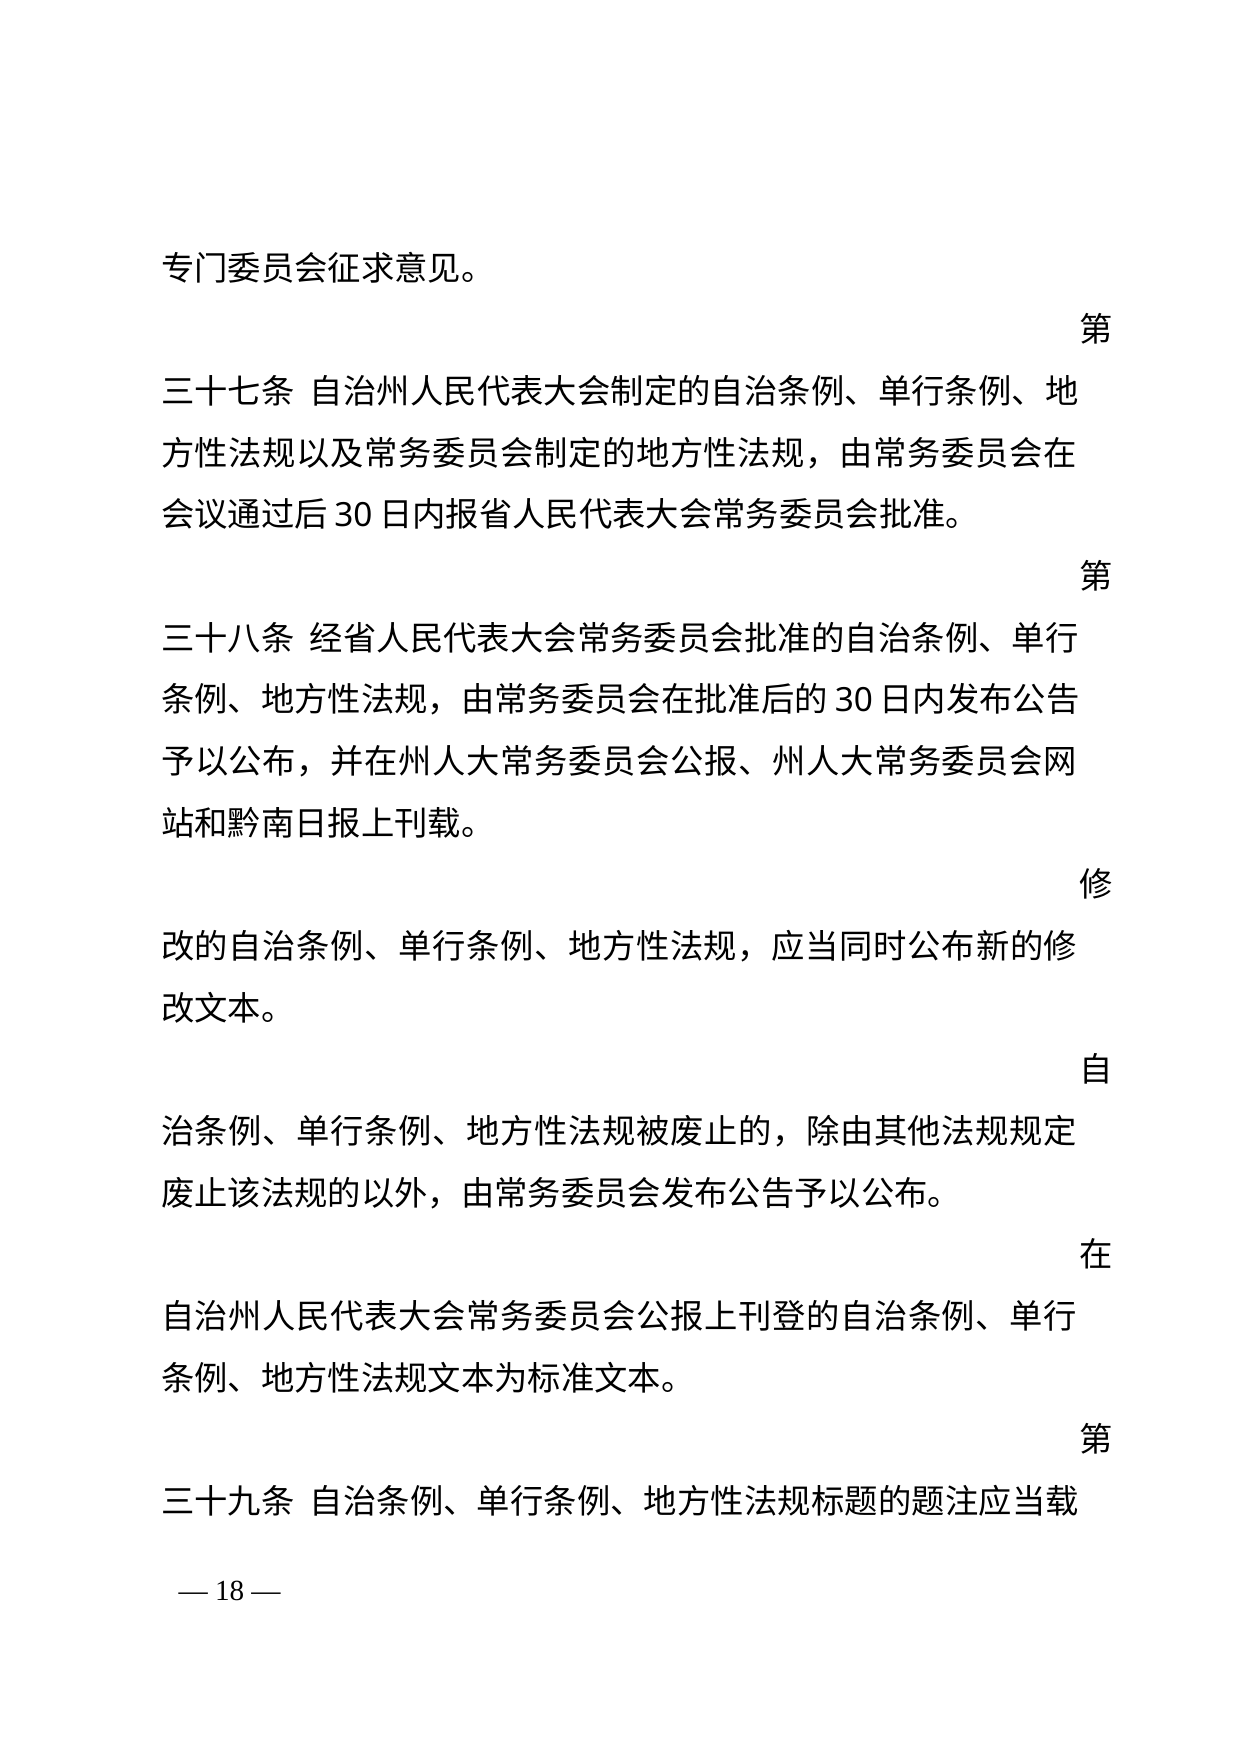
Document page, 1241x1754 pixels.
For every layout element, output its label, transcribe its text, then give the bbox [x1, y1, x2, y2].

text 第三十七条 自治州人民代表大会制定的自治条例、单行条例、地方性法规以及常务委员会制定的地方性法规，由常务委员会在会议通过后30日内报省人民代表大会常务委员会批准。 [161, 292, 1079, 539]
text 修改的自治条例、单行条例、地方性法规，应当同时公布新的修改文本。 [161, 847, 1079, 1032]
text 自治条例、单行条例、地方性法规被废止的，除由其他法规规定废止该法规的以外，由常务委员会发布公告予以公布。 [161, 1032, 1079, 1217]
text 第三十八条 经省人民代表大会常务委员会批准的自治条例、单行条例、地方性法规，由常务委员会在批准后的30日内发布公告予以公布，并在州人大常务委员会公报、州人大常务委员会网站和黔南日报上刊载。 [161, 539, 1079, 847]
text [161, 1402, 1079, 1526]
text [161, 231, 1079, 292]
text 在自治州人民代表大会常务委员会公报上刊登的自治条例、单行条例、地方性法规文本为标准文本。 [161, 1217, 1079, 1402]
